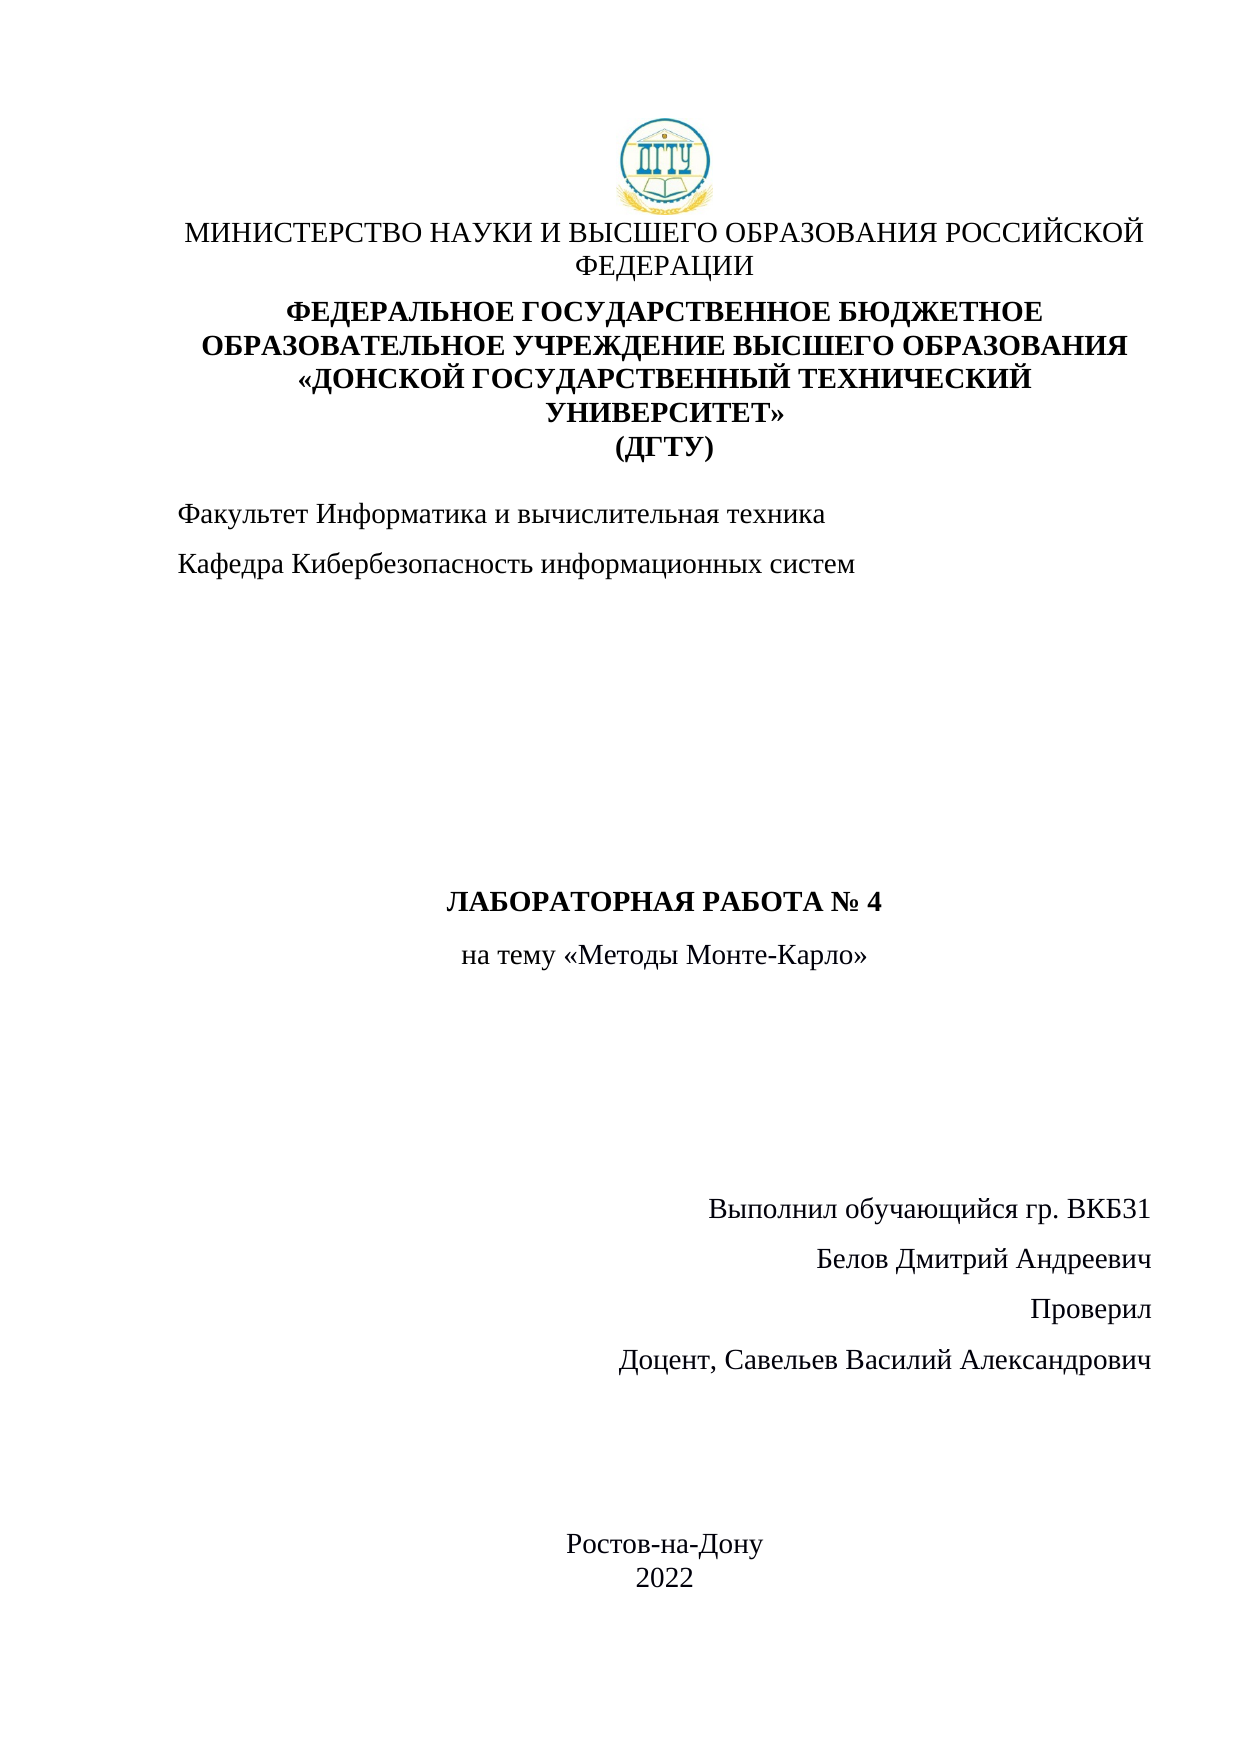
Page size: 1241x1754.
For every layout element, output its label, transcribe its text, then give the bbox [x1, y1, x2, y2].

picture [616, 118, 713, 215]
text Доцент, Савельев Василий Александрович [177, 1342, 1152, 1375]
text МИНИСТЕРСТВО НАУКИ И ВЫСШЕГО ОБРАЗОВАНИЯ РОССИЙСКОЙ ФЕДЕРАЦИИ [177, 215, 1152, 282]
text Проверил [177, 1292, 1152, 1325]
text ФЕДЕРАЛЬНОЕ ГОСУДАРСТВЕННОЕ БЮДЖЕТНОЕ [177, 294, 1152, 328]
text на тему «Методы Монте-Карло» [177, 937, 1152, 970]
text Ростов-на-Дону [177, 1526, 1152, 1560]
text Белов Дмитрий Андреевич [177, 1241, 1152, 1275]
text ОБРАЗОВАТЕЛЬНОЕ УЧРЕЖДЕНИЕ ВЫСШЕГО ОБРАЗОВАНИЯ [177, 328, 1152, 362]
text Выполнил обучающийся гр. ВКБ31 [177, 1191, 1152, 1224]
text «ДОНСКОЙ ГОСУДАРСТВЕННЫЙ ТЕХНИЧЕСКИЙ УНИВЕРСИТЕТ» [177, 362, 1152, 429]
text 2022 [177, 1560, 1152, 1593]
text (ДГТУ) [177, 429, 1152, 462]
text ЛАБОРАТОРНАЯ РАБОТА № 4 [177, 884, 1152, 918]
text Факультет Информатика и вычислительная техника [177, 496, 1152, 529]
text Кафедра Кибербезопасность информационных систем [177, 546, 1152, 580]
